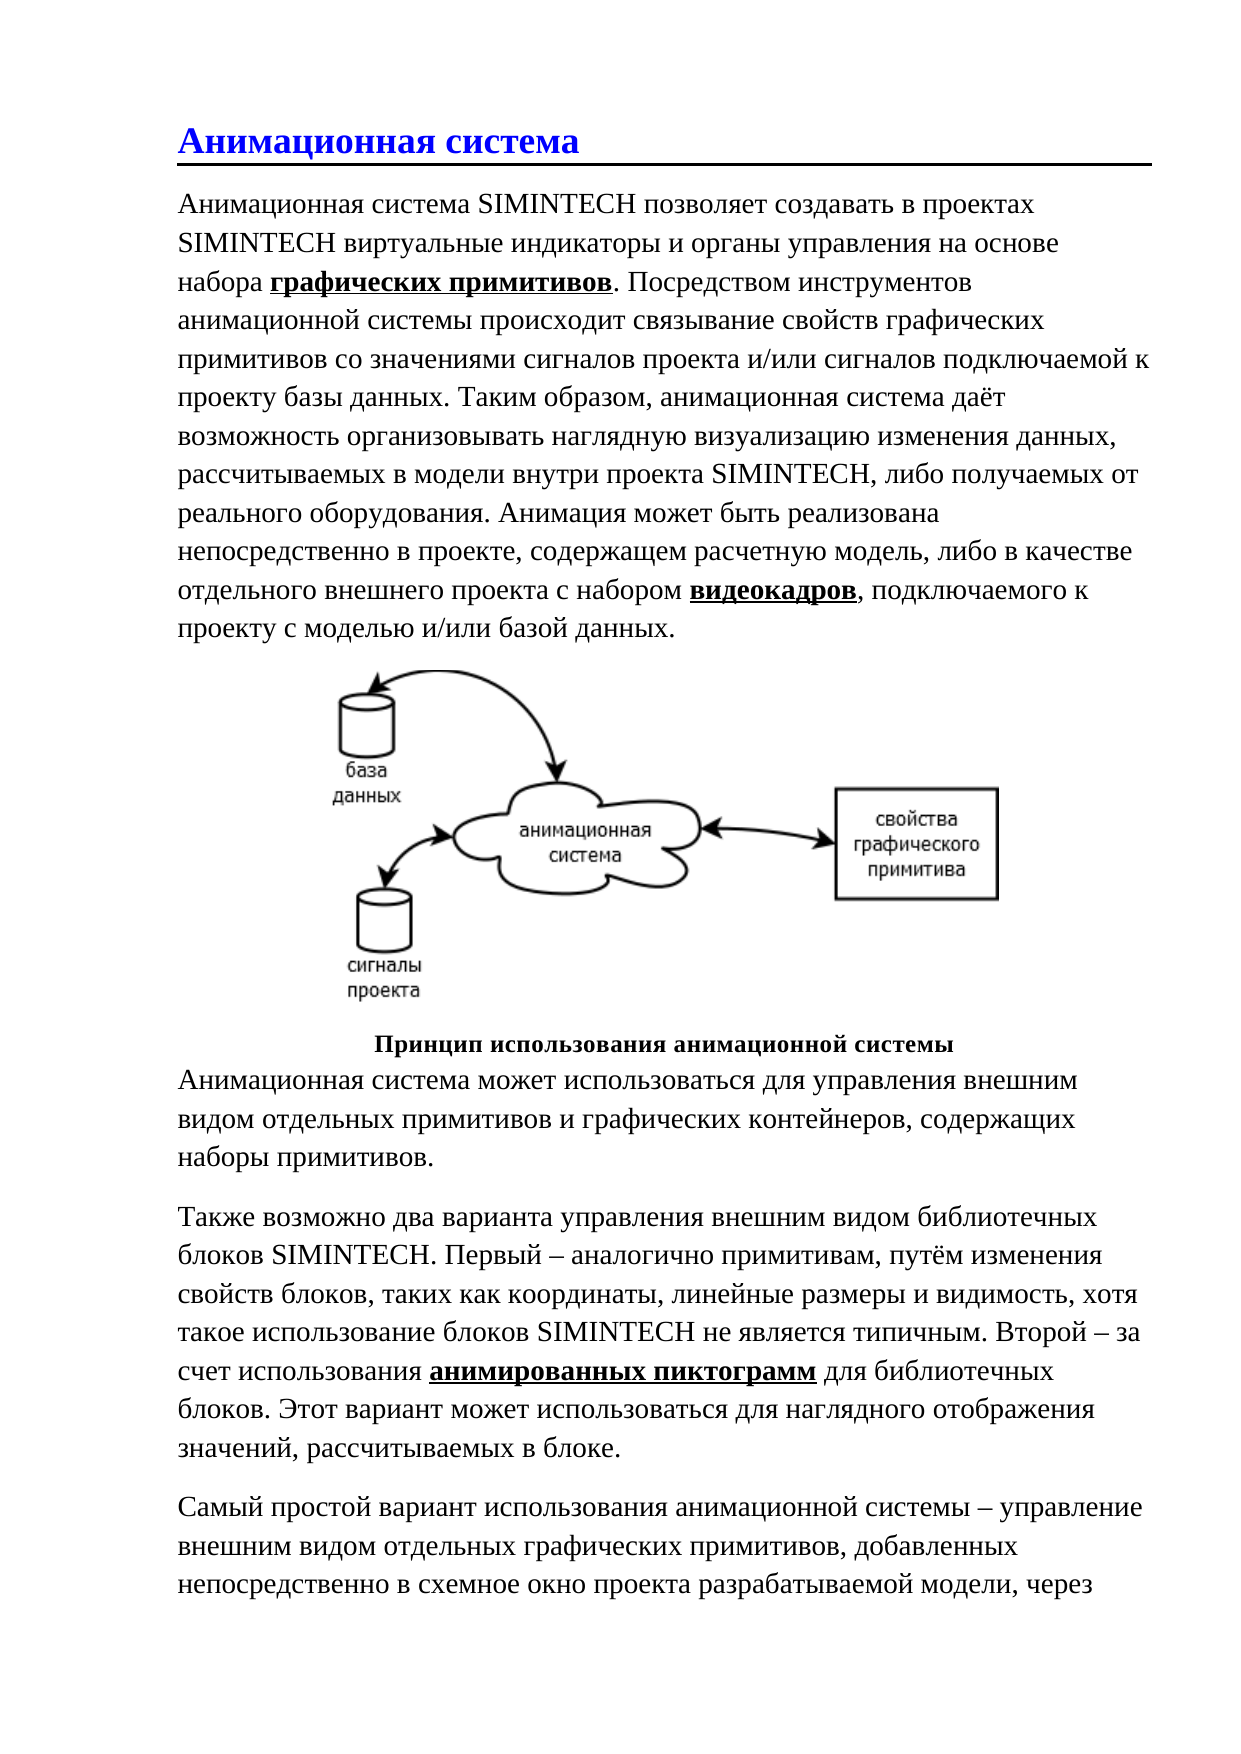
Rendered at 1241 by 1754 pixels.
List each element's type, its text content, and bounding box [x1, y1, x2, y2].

text Анимационная система SIMINTECH позволяет создавать в проектах SIMINTECH виртуальные индикаторы и органы управления на основе набора графических примитивов. Посредством инструментов анимационной системы происходит связывание свойств графических примитивов со значениями сигналов проекта и/или сигналов подключаемой к проекту базы данных. Таким образом, анимационная система даёт возможность организовывать наглядную визуализацию изменения данных, рассчитываемых в модели внутри проекта SIMINTECH, либо получаемых от реального оборудования. Анимация может быть реализована непосредственно в проекте, содержащем расчетную модель, либо в качестве отдельного внешнего проекта с набором видеокадров, подключаемого к проекту с моделью и/или базой данных. [177, 187, 1152, 644]
text Также возможно два варианта управления внешним видом библиотечных блоков SIMINTECH. Первый – аналогично примитивам, путём изменения свойств блоков, таких как координаты, линейные размеры и видимость, хотя такое использование блоков SIMINTECH не является типичным. Второй – за счет использования анимированных пиктограмм для библиотечных блоков. Этот вариант может использоваться для наглядного отображения значений, рассчитываемых в блоке. [177, 1199, 1152, 1463]
text Анимационная система может использоваться для управления внешним видом отдельных примитивов и графических контейнеров, содержащих наборы примитивов. [177, 1062, 1152, 1173]
picture [330, 670, 999, 1005]
text Принцип использования анимационной системы [177, 1029, 1152, 1058]
text Анимационная система [177, 118, 1152, 163]
